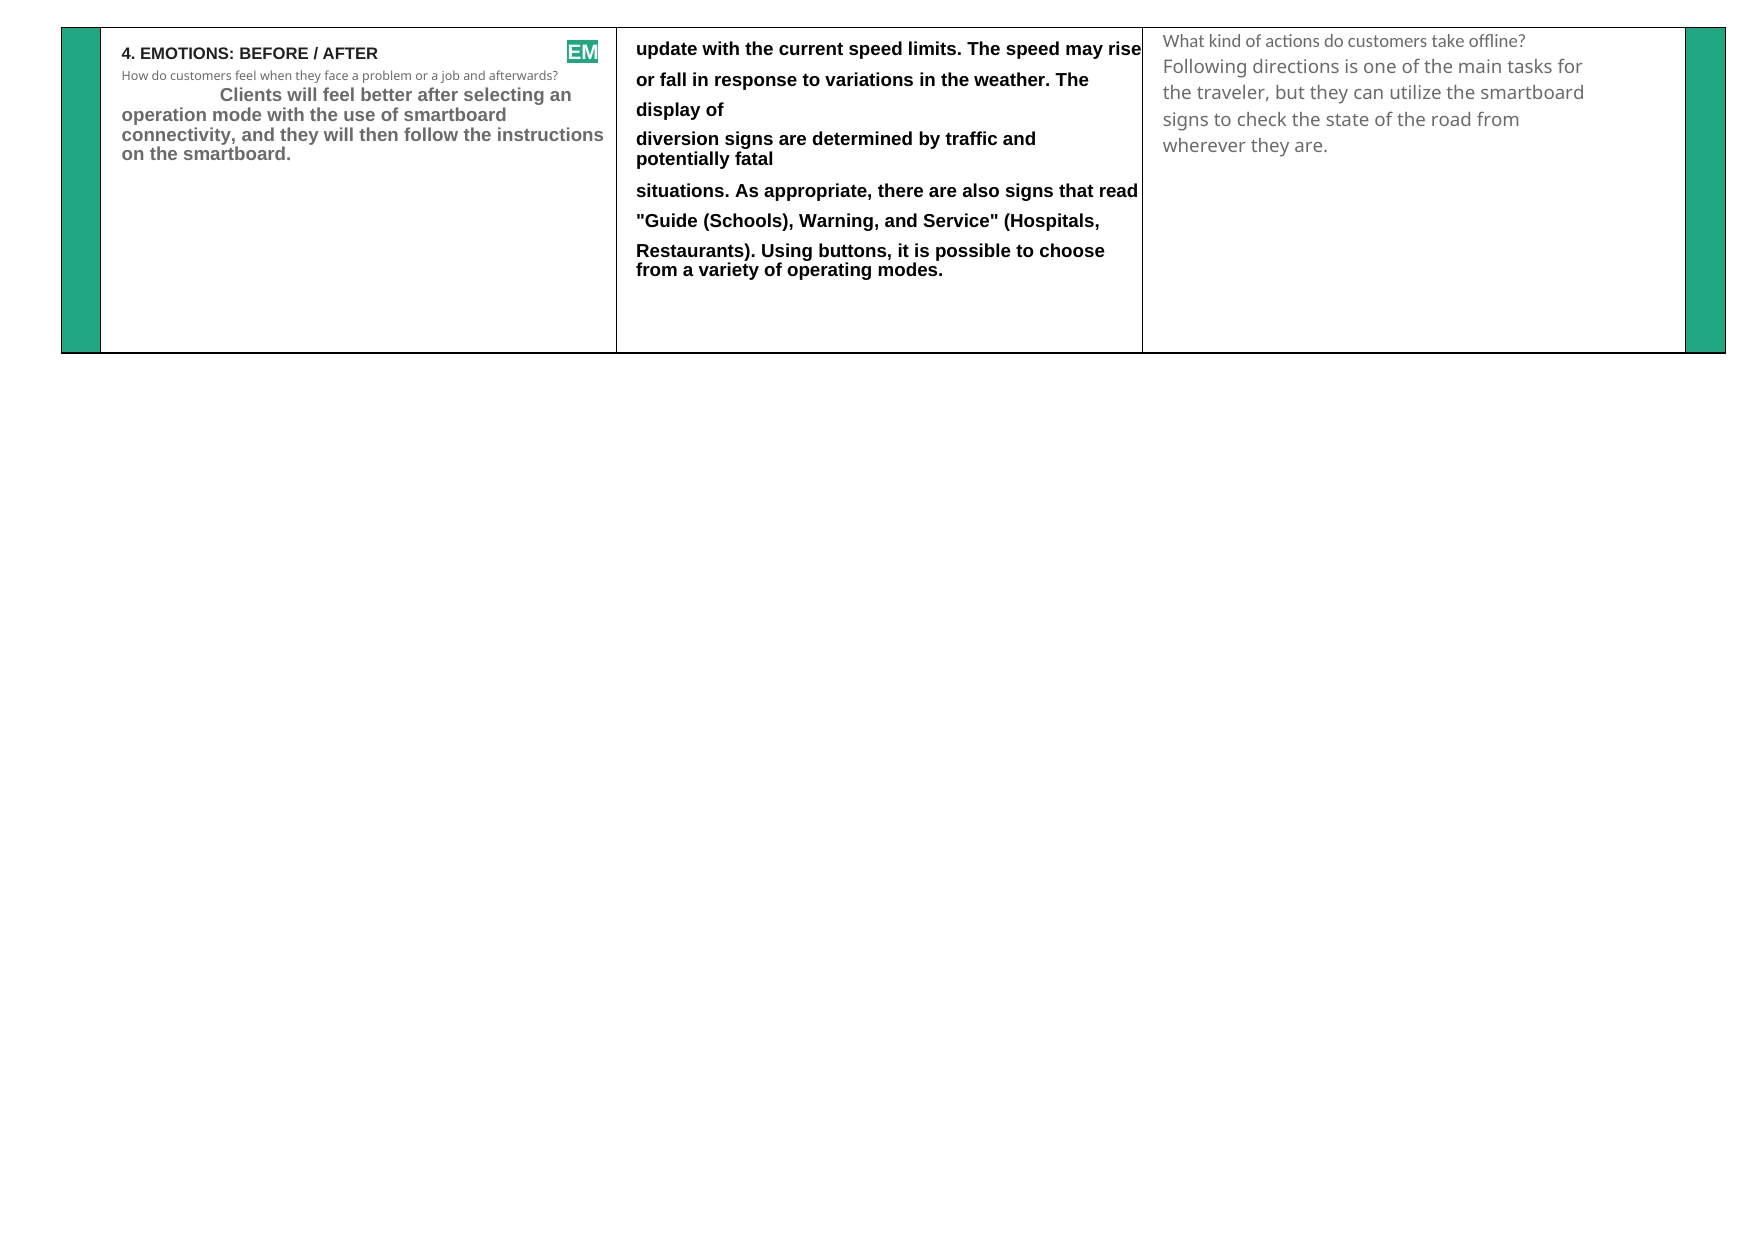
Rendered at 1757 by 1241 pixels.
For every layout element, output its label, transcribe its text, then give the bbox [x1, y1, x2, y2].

table_header [1686, 28, 1725, 352]
table_header What kind of actions do customers take ofﬂine? Following directions is one of the main tasks for the traveler, but they can utilize the smartboard signs to check the state of the road from wherever they are. [1143, 28, 1685, 352]
table_header [62, 28, 100, 352]
table_header 4. EMOTIONS: BEFORE / AFTER EM How do customers feel when they face a problem or a job and afterwards? Clients will feel better after selecting an operation mode with the use of smartboard connectivity, and they will then follow the instructions on the smartboard. [101, 28, 616, 352]
table_header update with the current speed limits. The speed may rise or fall in response to variations in the weather. The display of diversion signs are determined by traffic and potentially fatal situations. As appropriate, there are also signs that read "Guide (Schools), Warning, and Service" (Hospitals, Restaurants). Using buttons, it is possible to choose from a variety of operating modes. [617, 28, 1142, 352]
